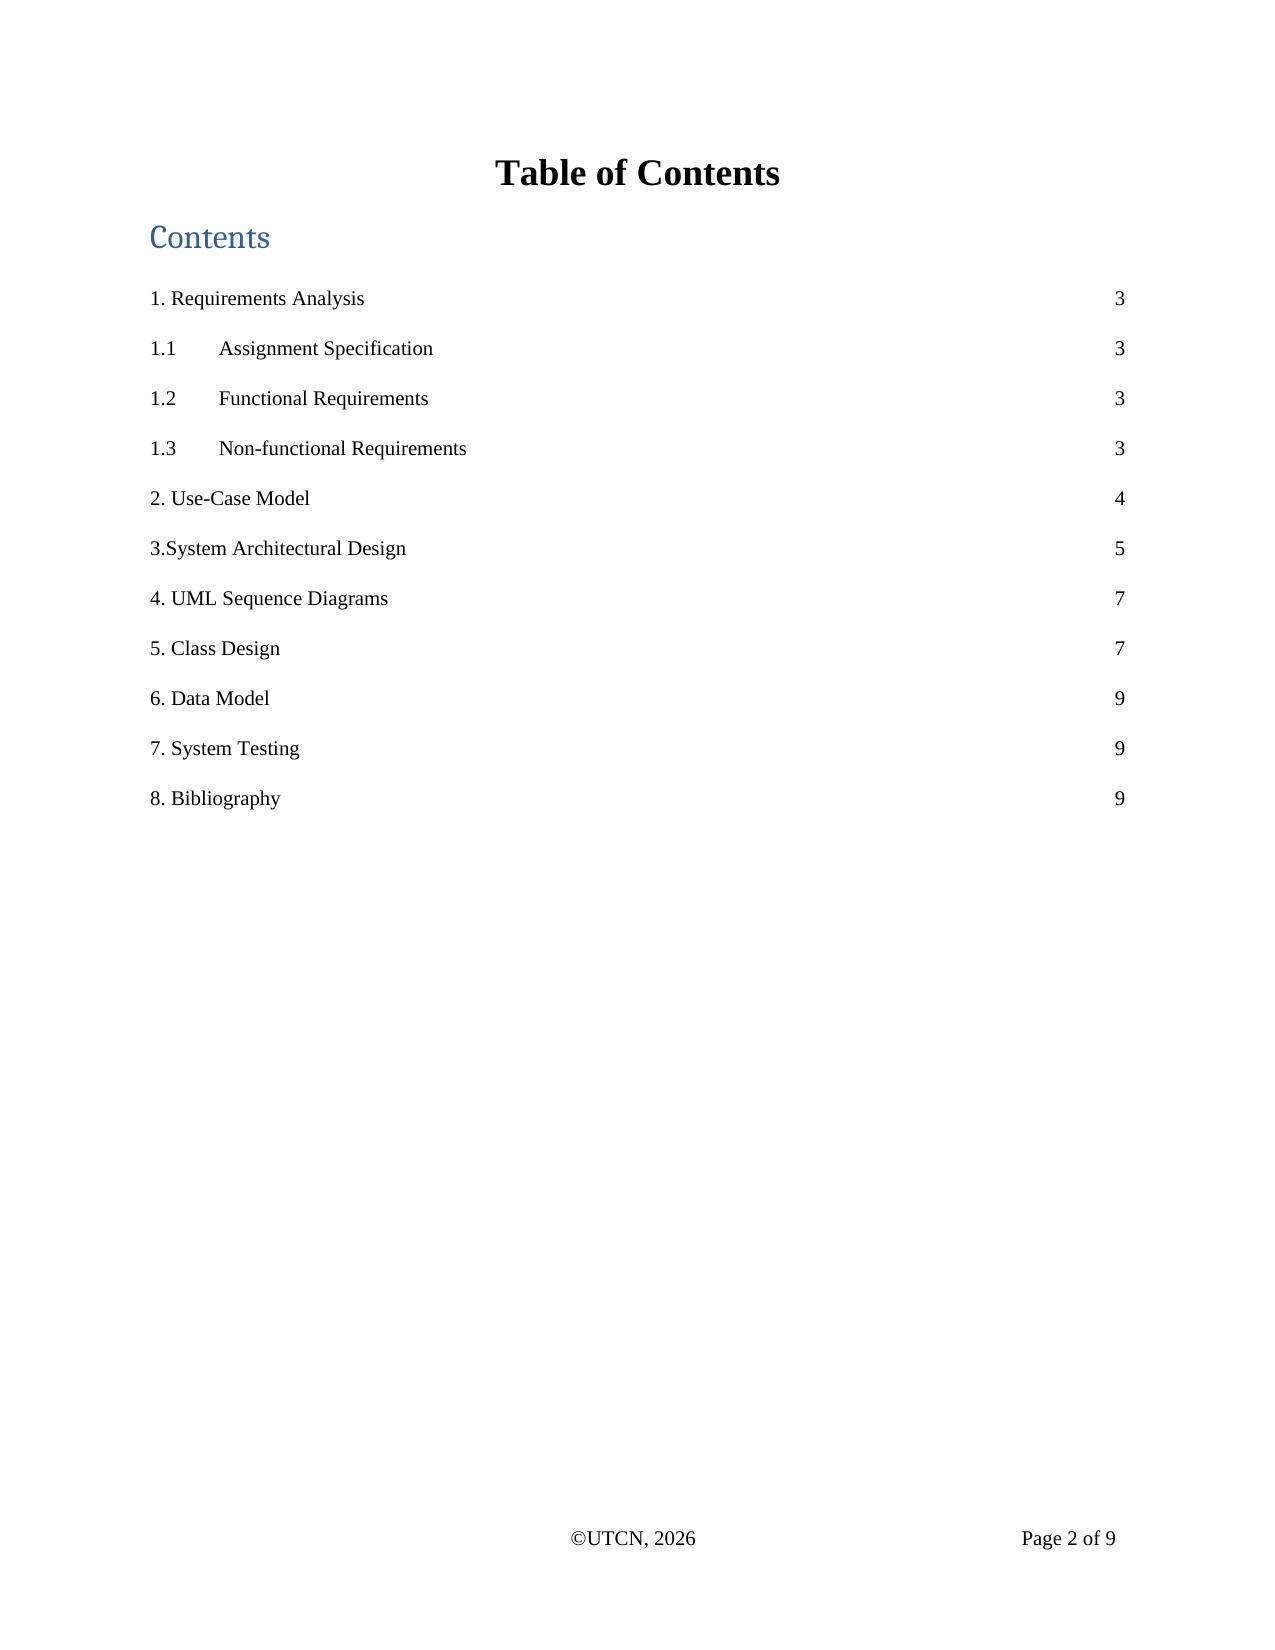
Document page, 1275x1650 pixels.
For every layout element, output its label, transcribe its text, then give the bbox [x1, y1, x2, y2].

title Table of Contents [150, 150, 1125, 193]
